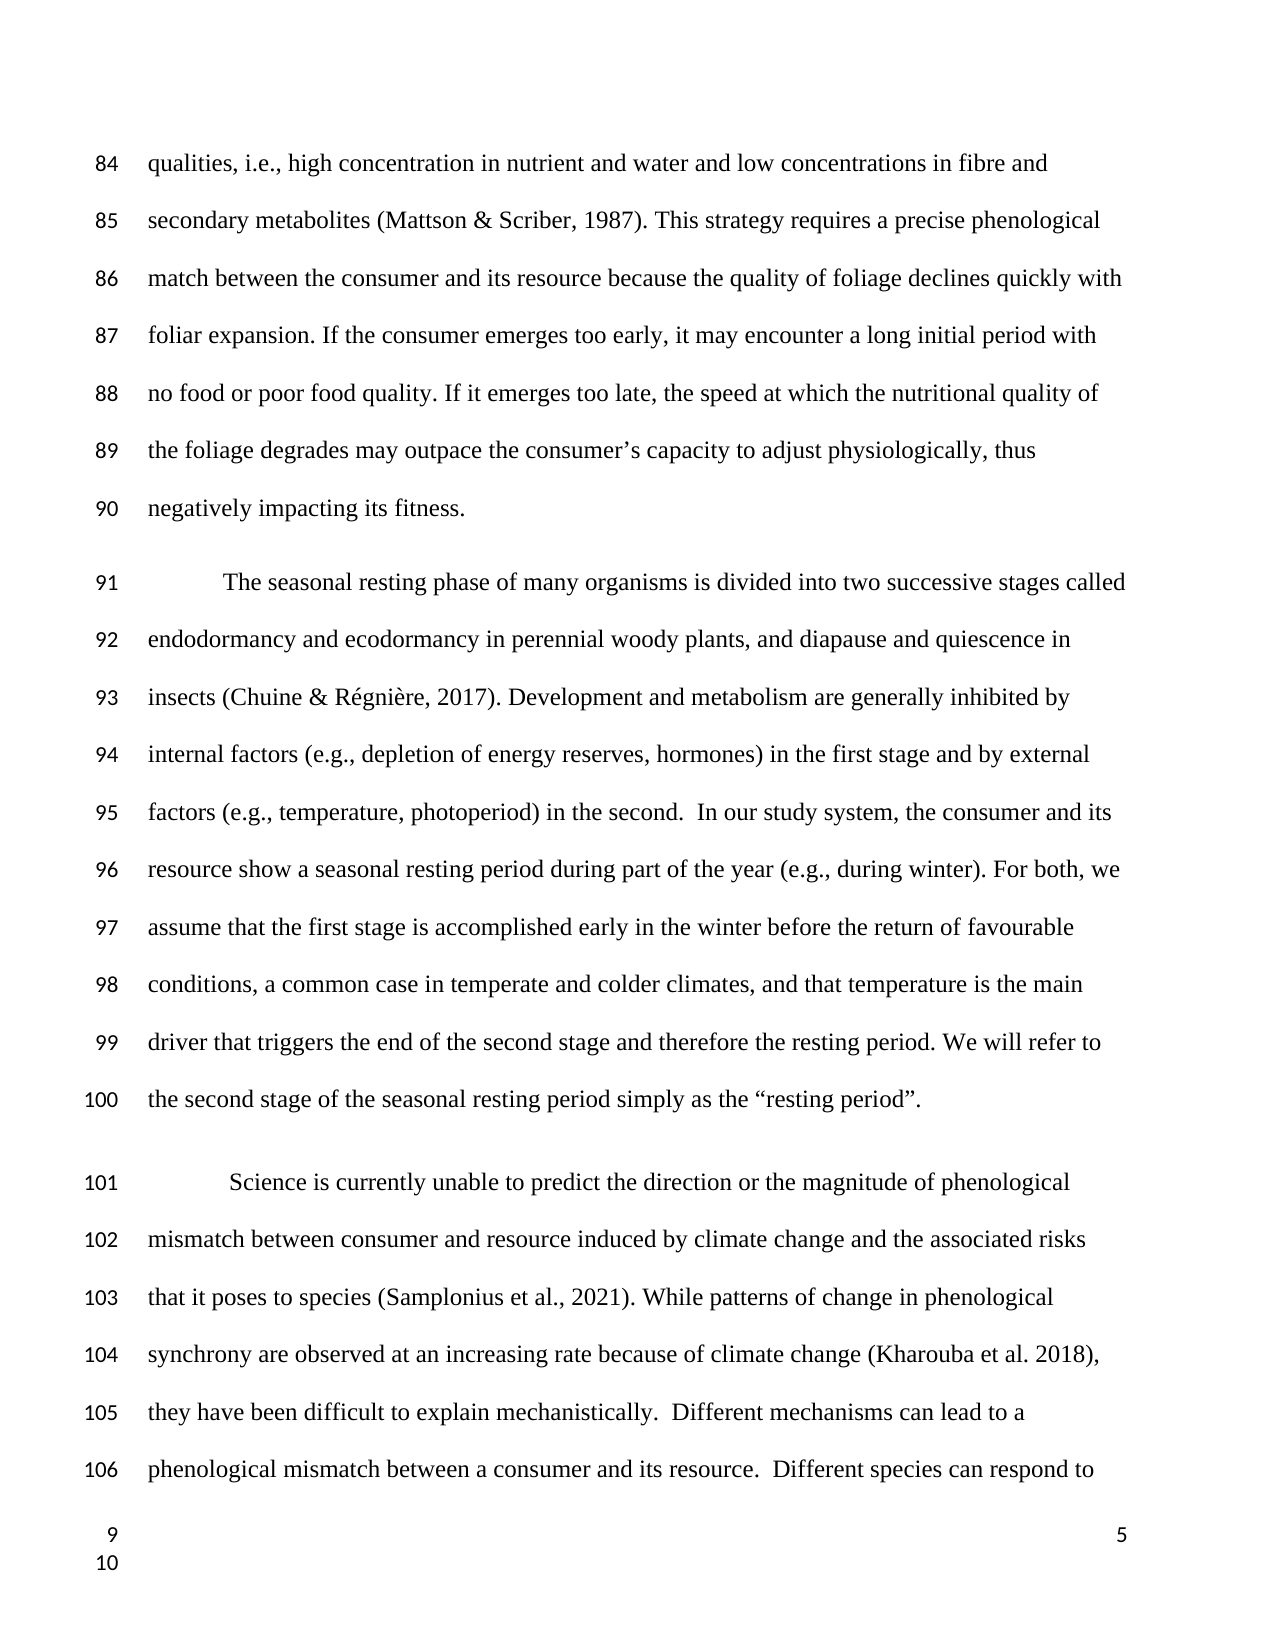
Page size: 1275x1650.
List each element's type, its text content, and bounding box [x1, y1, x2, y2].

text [148, 1167, 1127, 1483]
text The seasonal resting phase of many organisms is divided into two successive stages called endodormancy and ecodormancy in perennial woody plants, and diapause and quiescence in insects (Chuine & Régnière, 2017). Development and metabolism are generally inhibited by internal factors (e.g., depletion of energy reserves, hormones) in the first stage and by external factors (e.g., temperature, photoperiod) in the second. In our study system, the consumer and its resource show a seasonal resting period during part of the year (e.g., during winter). For both, we assume that the first stage is accomplished early in the winter before the return of favourable conditions, a common case in temperate and colder climates, and that temperature is the main driver that triggers the end of the second stage and therefore the resting period. We will refer to the second stage of the seasonal resting period simply as the “resting period”. [148, 567, 1127, 1113]
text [148, 148, 1127, 521]
